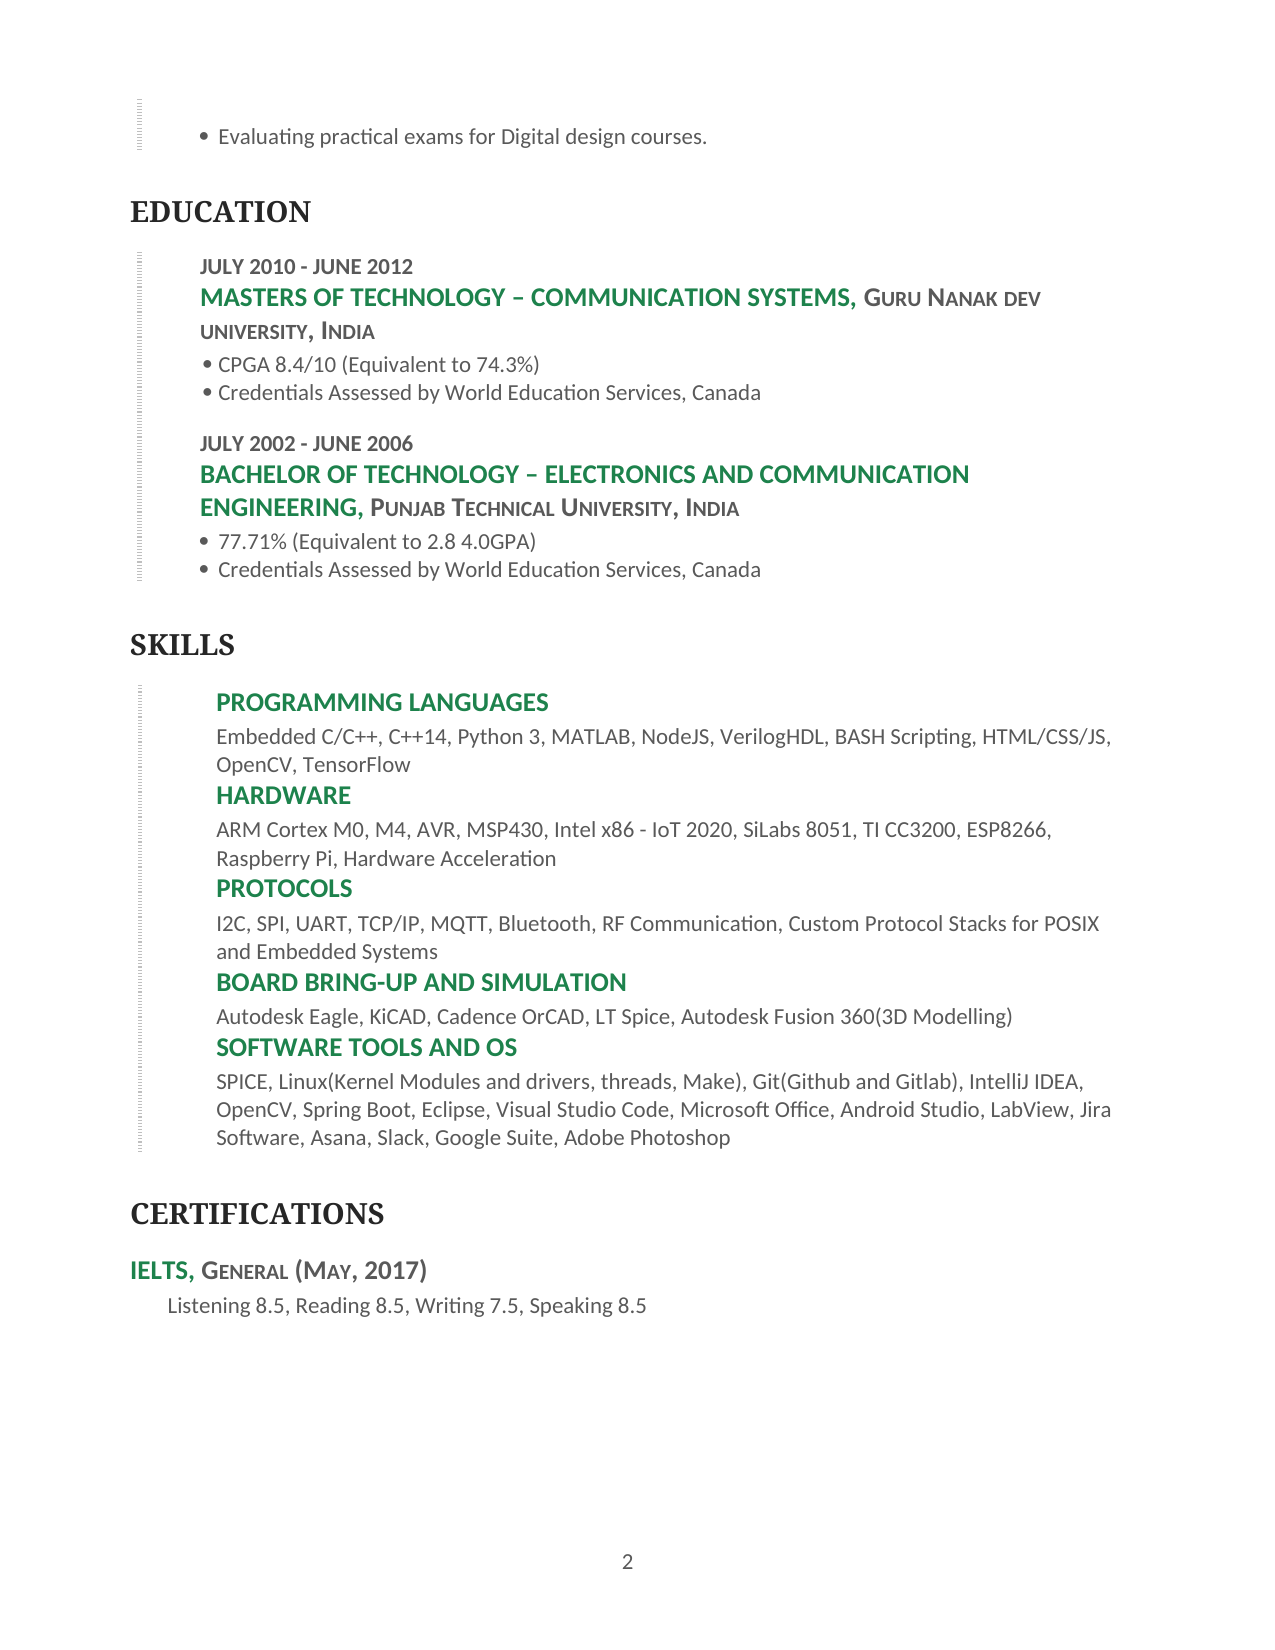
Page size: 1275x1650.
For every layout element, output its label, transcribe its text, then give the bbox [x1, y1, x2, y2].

table_cell Protocols I2C, SPI, UART, TCP/IP, MQTT, Bluetooth, RF Communication, Custom Protocol Stacks for POSIX and Embedded Systems [140, 872, 1125, 965]
table_header Programming Languages Embedded C/C++, C++14, Python 3, MATLAB, NodeJS, VerilogHDL, BASH Scripting, HTML/CSS/JS, OpenCV, TensorFlow [140, 685, 1125, 778]
subtitle IELTS, General (May, 2017) [130, 1253, 1125, 1287]
table_cell Software Tools and OS SPICE, Linux(Kernel Modules and drivers, threads, Make), Git(Github and Gitlab), IntelliJ IDEA, OpenCV, Spring Boot, Eclipse, Visual Studio Code, Microsoft Office, Android Studio, LabView, Jira Software, Asana, Slack, Google Suite, Adobe Photoshop [140, 1030, 1125, 1151]
table_header July 2010 - June 2012 Masters of technology – Communication systems, Guru Nanak dev university, India CPGA 8.4/10 (Equivalent to 74.3%) Credentials Assessed by World Education Services, Canada [140, 252, 1125, 406]
table_cell July 2002 - June 2006 bachelor of technology – electronics and Communication Engineering, Punjab Technical University, India 77.71% (Equivalent to 2.8 4.0GPA) Credentials Assessed by World Education Services, Canada [140, 406, 1125, 583]
table_cell Board Bring-up and Simulation Autodesk Eagle, KiCAD, Cadence OrCAD, LT Spice, Autodesk Fusion 360(3D Modelling) [140, 965, 1125, 1030]
text Listening 8.5, Reading 8.5, Writing 7.5, Speaking 8.5 [167, 1291, 1125, 1319]
subtitle CERTIFICATIONS [130, 1193, 1125, 1233]
table_cell Hardware ARM Cortex M0, M4, AVR, MSP430, Intel x86 - IoT 2020, SiLabs 8051, TI CC3200, ESP8266, Raspberry Pi, Hardware Acceleration [140, 779, 1125, 872]
